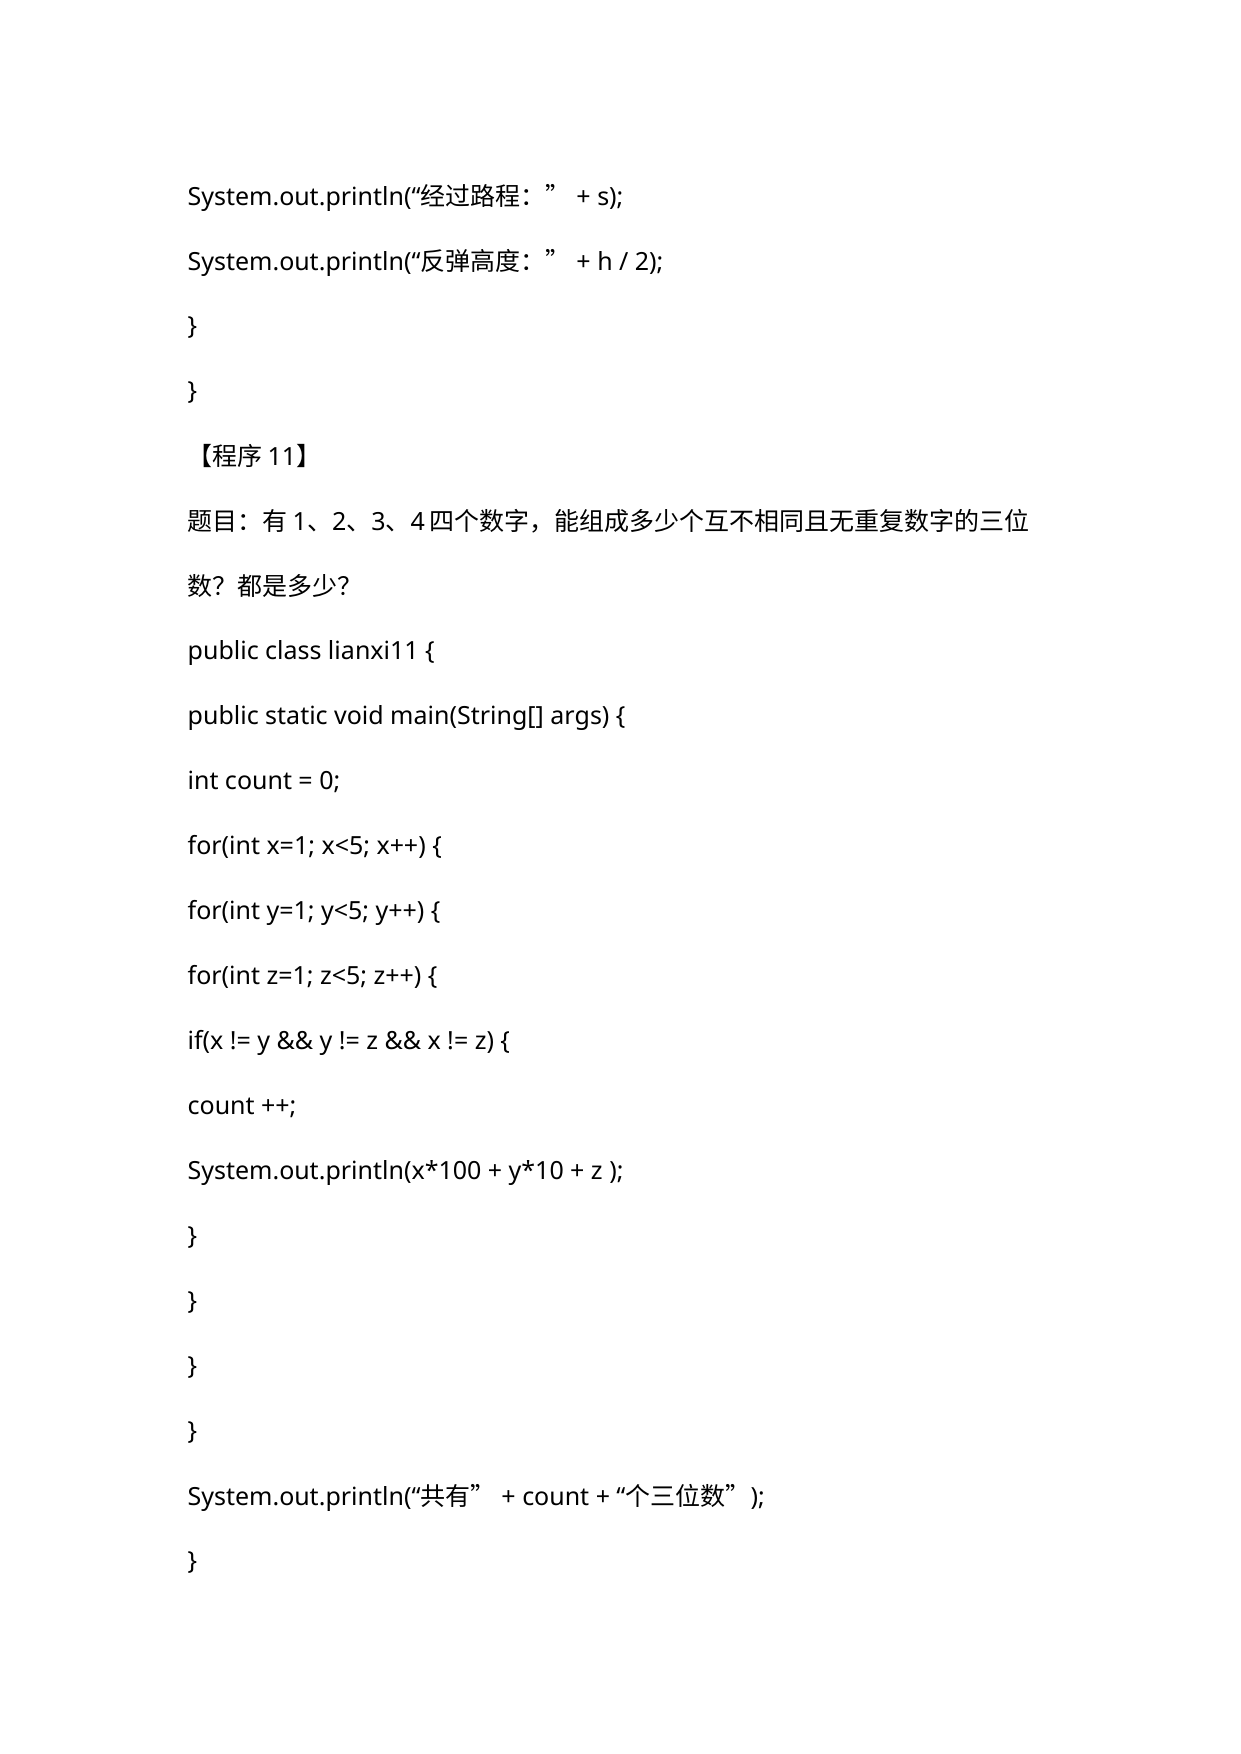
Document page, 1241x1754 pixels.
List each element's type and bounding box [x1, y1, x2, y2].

text [187, 162, 1053, 1592]
